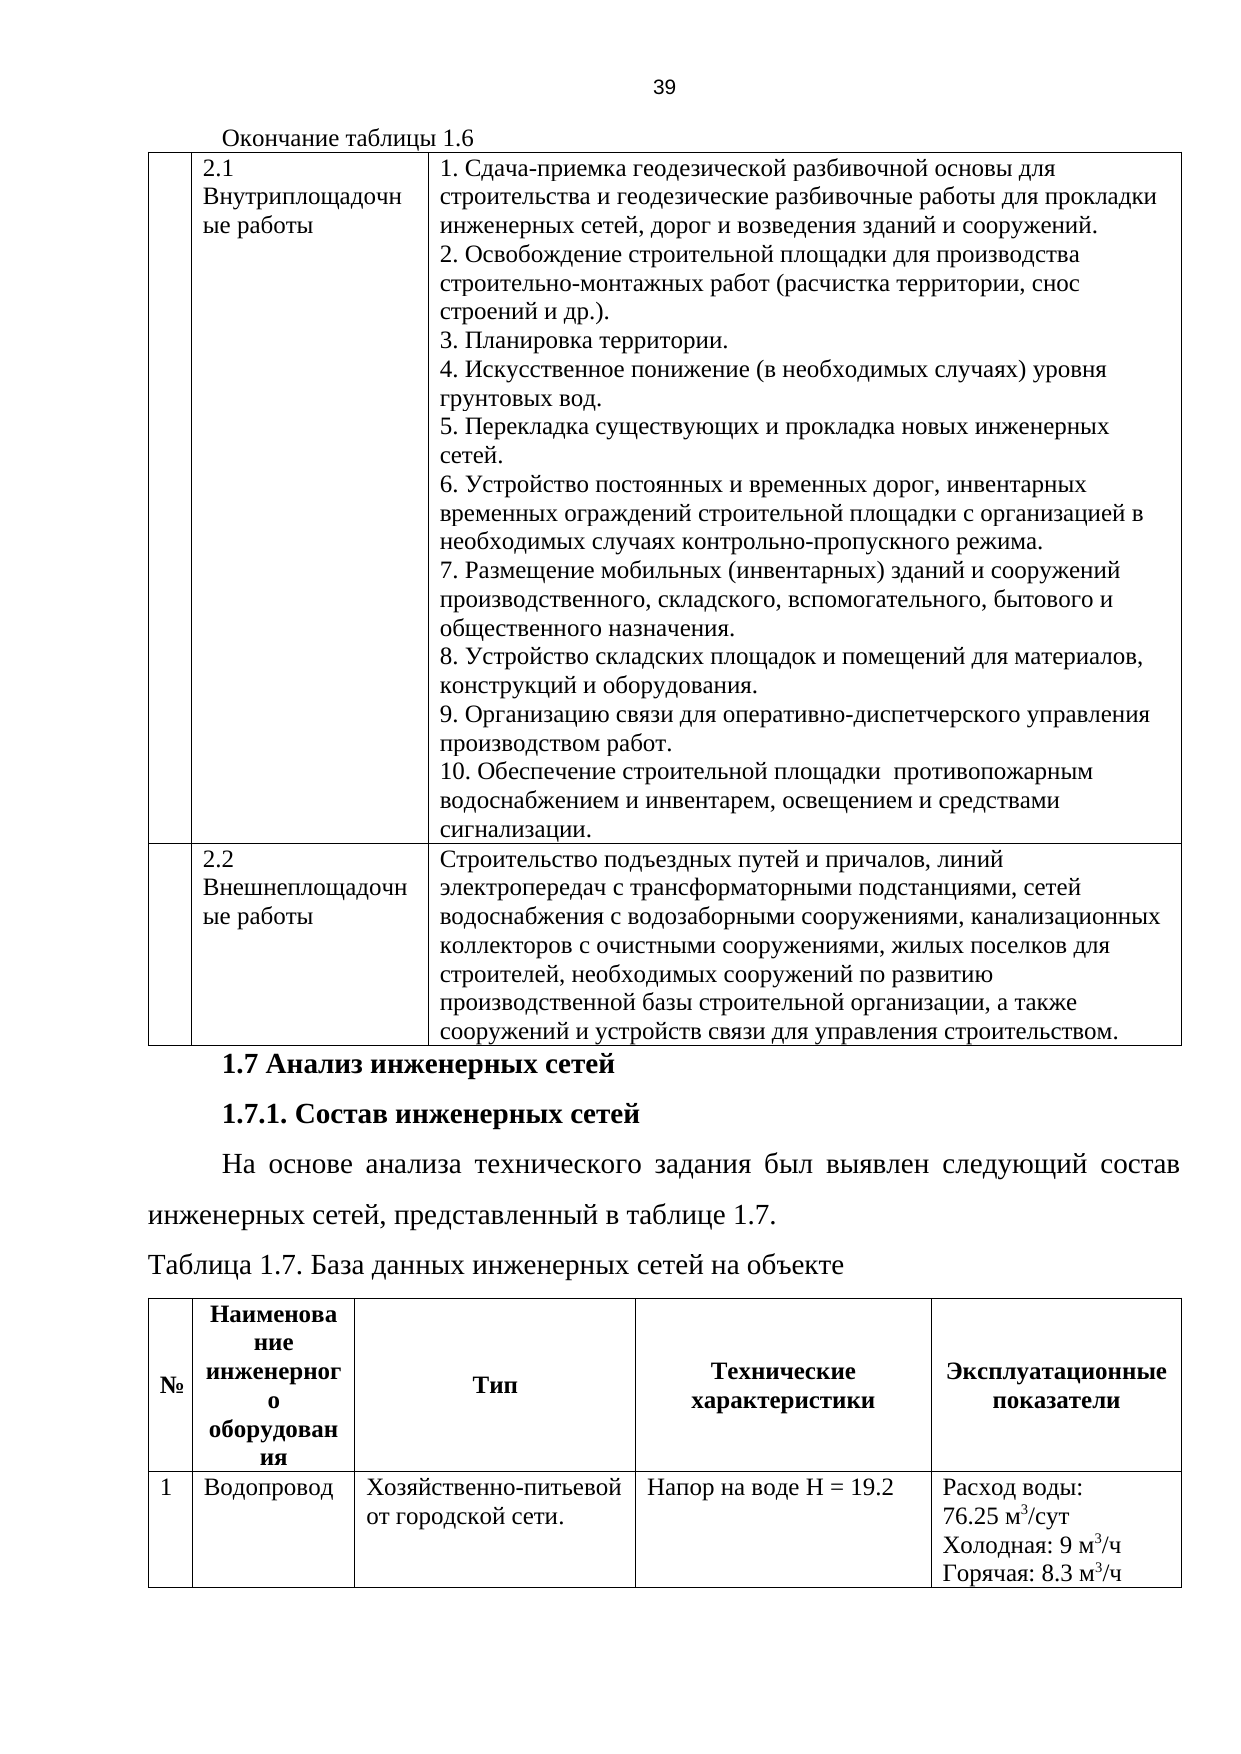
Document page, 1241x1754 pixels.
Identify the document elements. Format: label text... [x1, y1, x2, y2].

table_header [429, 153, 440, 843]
table_header Эксплуатационные показатели [932, 1299, 1181, 1471]
text На основе анализа технического задания был выявлен следующий состав инженерных сетей, представленный в таблице 1.7. [148, 1147, 1181, 1231]
table_cell 1 [149, 1472, 192, 1587]
table_cell Хозяйственно-питьевой от городской сети. [355, 1472, 635, 1587]
text Окончание таблицы 1.6 [148, 123, 1181, 152]
table_header Технические характеристики [636, 1299, 931, 1471]
text 1.7.1. Состав инженерных сетей [148, 1096, 1181, 1130]
table_cell Строительство подъездных путей и причалов, линий электропередач с трансформаторными подстанциями, сетей водоснабжения с водозаборными сооружениями, канализационных коллекторов с очистными сооружениями, жилых поселков для строителей, необходимых сооружений по развитию производственной базы строительной организации, а также сооружений и устройств связи для управления строительством. [429, 844, 1181, 1045]
table_cell [149, 844, 191, 1045]
table_header 1. Сдача-приемка геодезической разбивочной основы для строительства и геодезические разбивочные работы для прокладки инженерных сетей, дорог и возведения зданий и сооружений. 2. Освобождение строительной площадки для производства строительно-монтажных работ (расчистка территории, снос строений и др.). 3. Планировка территории. 4. Искусственное понижение (в необходимых случаях) уровня грунтовых вод. 5. Перекладка существующих и прокладка новых инженерных сетей. 6. Устройство постоянных и временных дорог, инвентарных временных ограждений строительной площадки с организацией в необходимых случаях контрольно-пропускного режима. 7. Размещение мобильных (инвентарных) зданий и сооружений производственного, складского, вспомогательного, бытового и общественного назначения. 8. Устройство складских площадок и помещений для материалов, конструкций и оборудования. 9. Организацию связи для оперативно-диспетчерского управления производством работ. 10. Обеспечение строительной площадки противопожарным водоснабжением и инвентарем, освещением и средствами сигнализации. [503, 153, 1181, 843]
table_cell Напор на воде H = 19.2 [636, 1472, 931, 1587]
table_header Наименование инженерного оборудования [193, 1299, 354, 1471]
table_header 2.1 Внутриплощадочные работы [192, 153, 428, 843]
table_cell Расход воды: 76.25 м3/сут Холодная: 9 м3/ч Горячая: 8.3 м3/ч [932, 1472, 1181, 1587]
table_cell 2.2 Внешнеплощадочные работы [192, 844, 428, 1045]
table_header № [149, 1299, 192, 1471]
text 1.7 Анализ инженерных сетей [148, 1046, 1181, 1079]
text Таблица 1.7. База данных инженерных сетей на объекте [148, 1247, 1181, 1281]
table_header [149, 153, 191, 843]
table_header Тип [355, 1299, 635, 1471]
table_cell Водопровод [193, 1472, 354, 1587]
